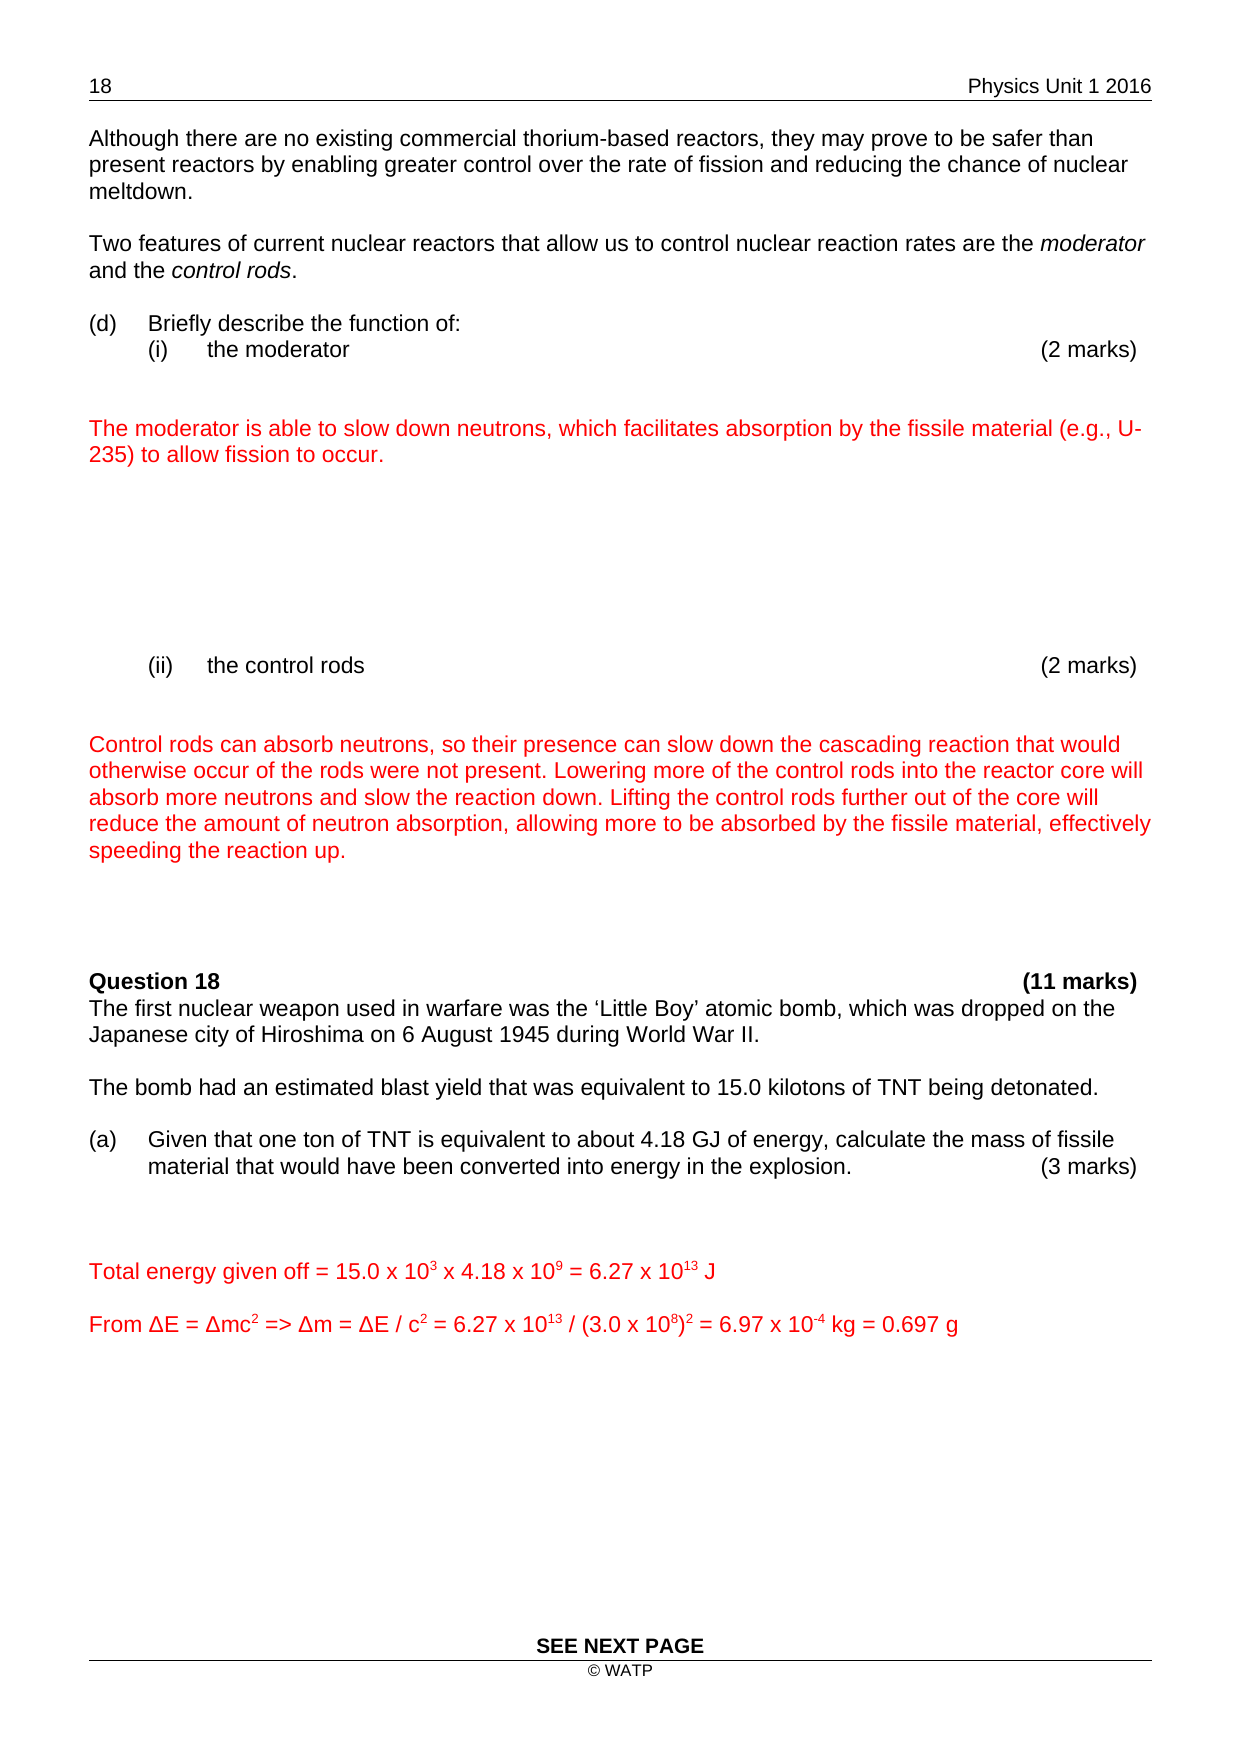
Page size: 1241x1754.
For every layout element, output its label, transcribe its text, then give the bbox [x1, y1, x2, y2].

text Control rods can absorb neutrons, so their presence can slow down the cascading reaction that would otherwise occur of the rods were not present. Lowering more of the control rods into the reactor core will absorb more neutrons and slow the reaction down. Lifting the control rods further out of the core will reduce the amount of neutron absorption, allowing more to be absorbed by the fissile material, effectively speeding the reaction up. [89, 731, 1152, 863]
text Although there are no existing commercial thorium-based reactors, they may prove to be safer than present reactors by enabling greater control over the rate of fission and reducing the chance of nuclear meltdown. [89, 125, 1152, 204]
text From ΔE = Δmc2 => Δm = ΔE / c2 = 6.27 x 1013 / (3.0 x 108)2 = 6.97 x 10-4 kg = 0.697 g [89, 1311, 1152, 1337]
text Total energy given off = 15.0 x 103 x 4.18 x 109 = 6.27 x 1013 J [89, 1258, 1152, 1284]
text (d) Briefly describe the function of: [89, 309, 1152, 336]
text The bomb had an estimated blast yield that was equivalent to 15.0 kilotons of TNT being detonated. [89, 1074, 1152, 1100]
text Two features of current nuclear reactors that allow us to control nuclear reaction rates are the moderator and the control rods. [89, 230, 1152, 283]
text (ii) the control rods (2 marks) [148, 652, 1152, 678]
text Question 18 (11 marks) [89, 968, 1152, 995]
text The moderator is able to slow down neutrons, which facilitates absorption by the fissile material (e.g., U-235) to allow fission to occur. [89, 415, 1152, 468]
text (a) Given that one ton of TNT is equivalent to about 4.18 GJ of energy, calculate the mass of fissile material that would have been converted into energy in the explosion. (3 marks) [89, 1126, 1152, 1179]
text The first nuclear weapon used in warfare was the ‘Little Boy’ atomic bomb, which was dropped on the Japanese city of Hiroshima on 6 August 1945 during World War II. [89, 995, 1152, 1047]
text (i) the moderator (2 marks) [148, 336, 1152, 362]
